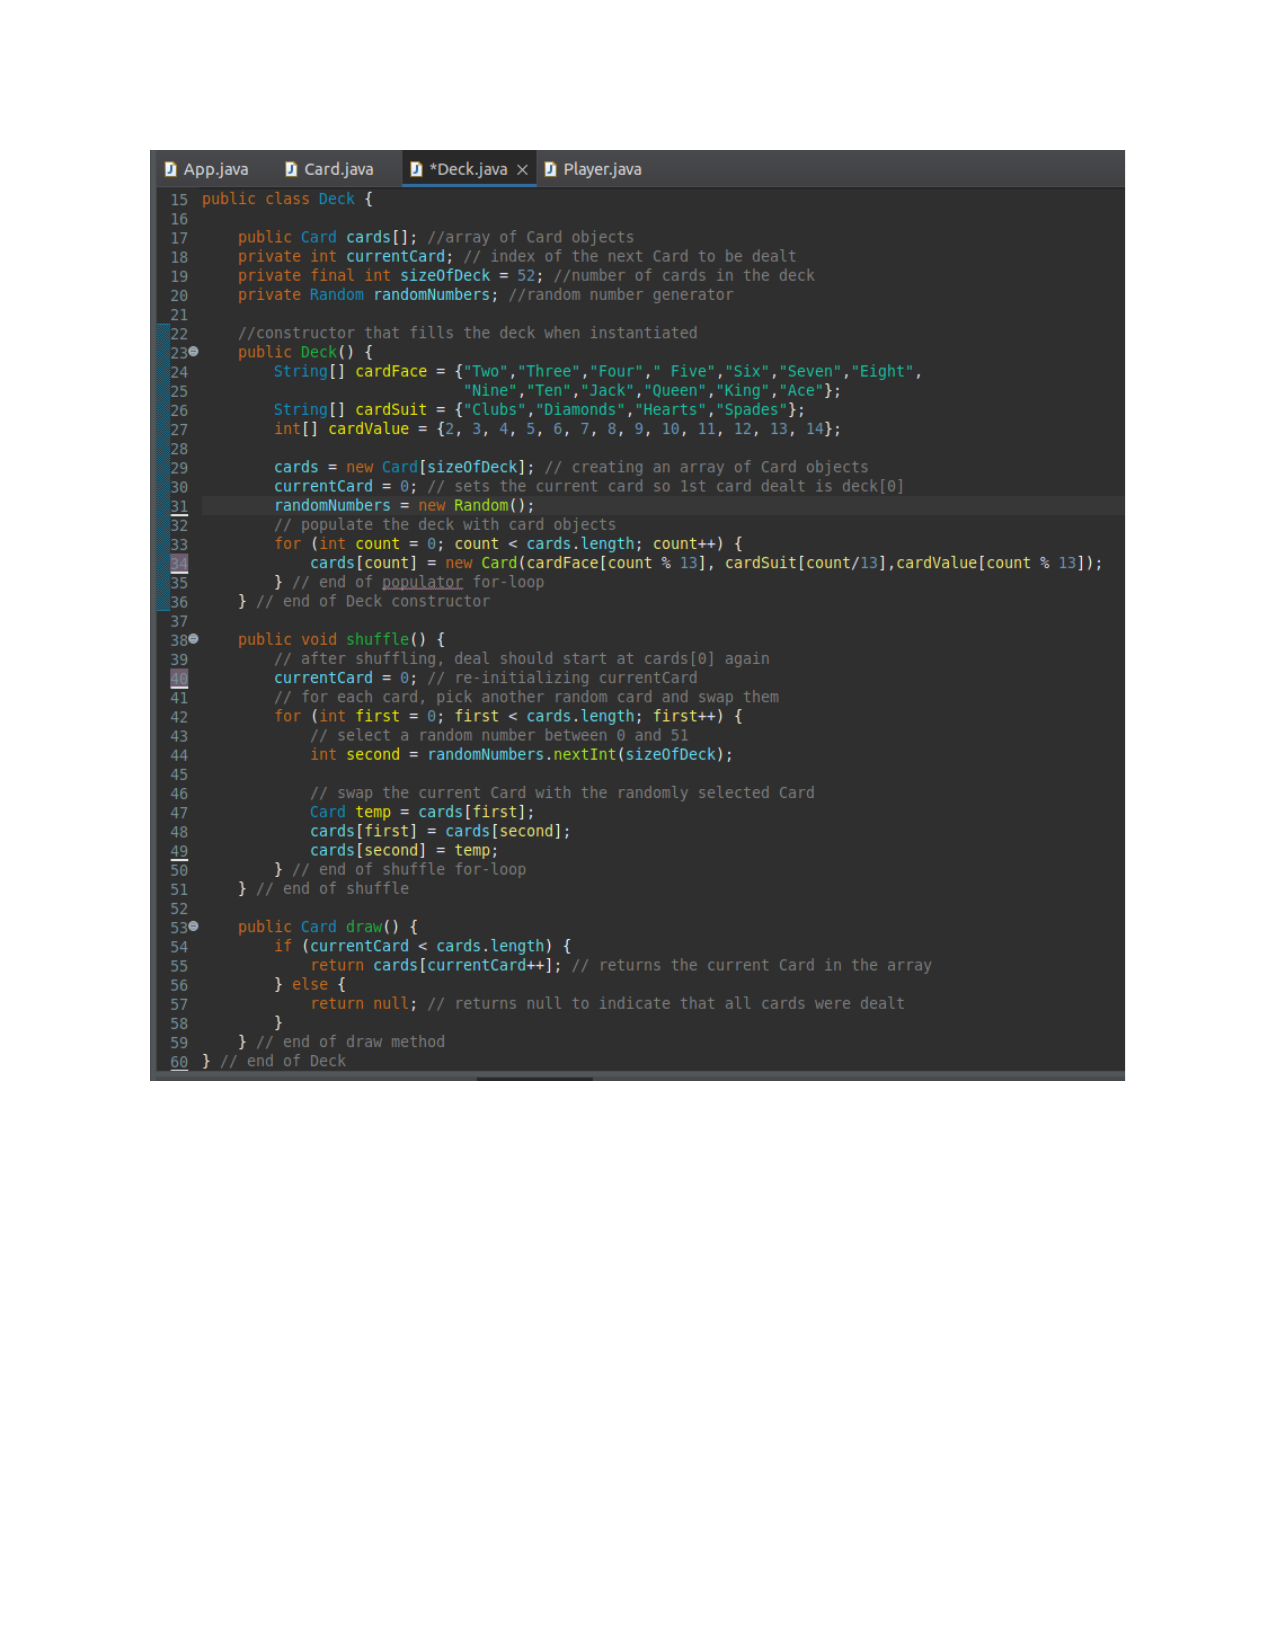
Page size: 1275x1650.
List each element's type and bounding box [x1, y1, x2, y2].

picture [150, 150, 1125, 1081]
